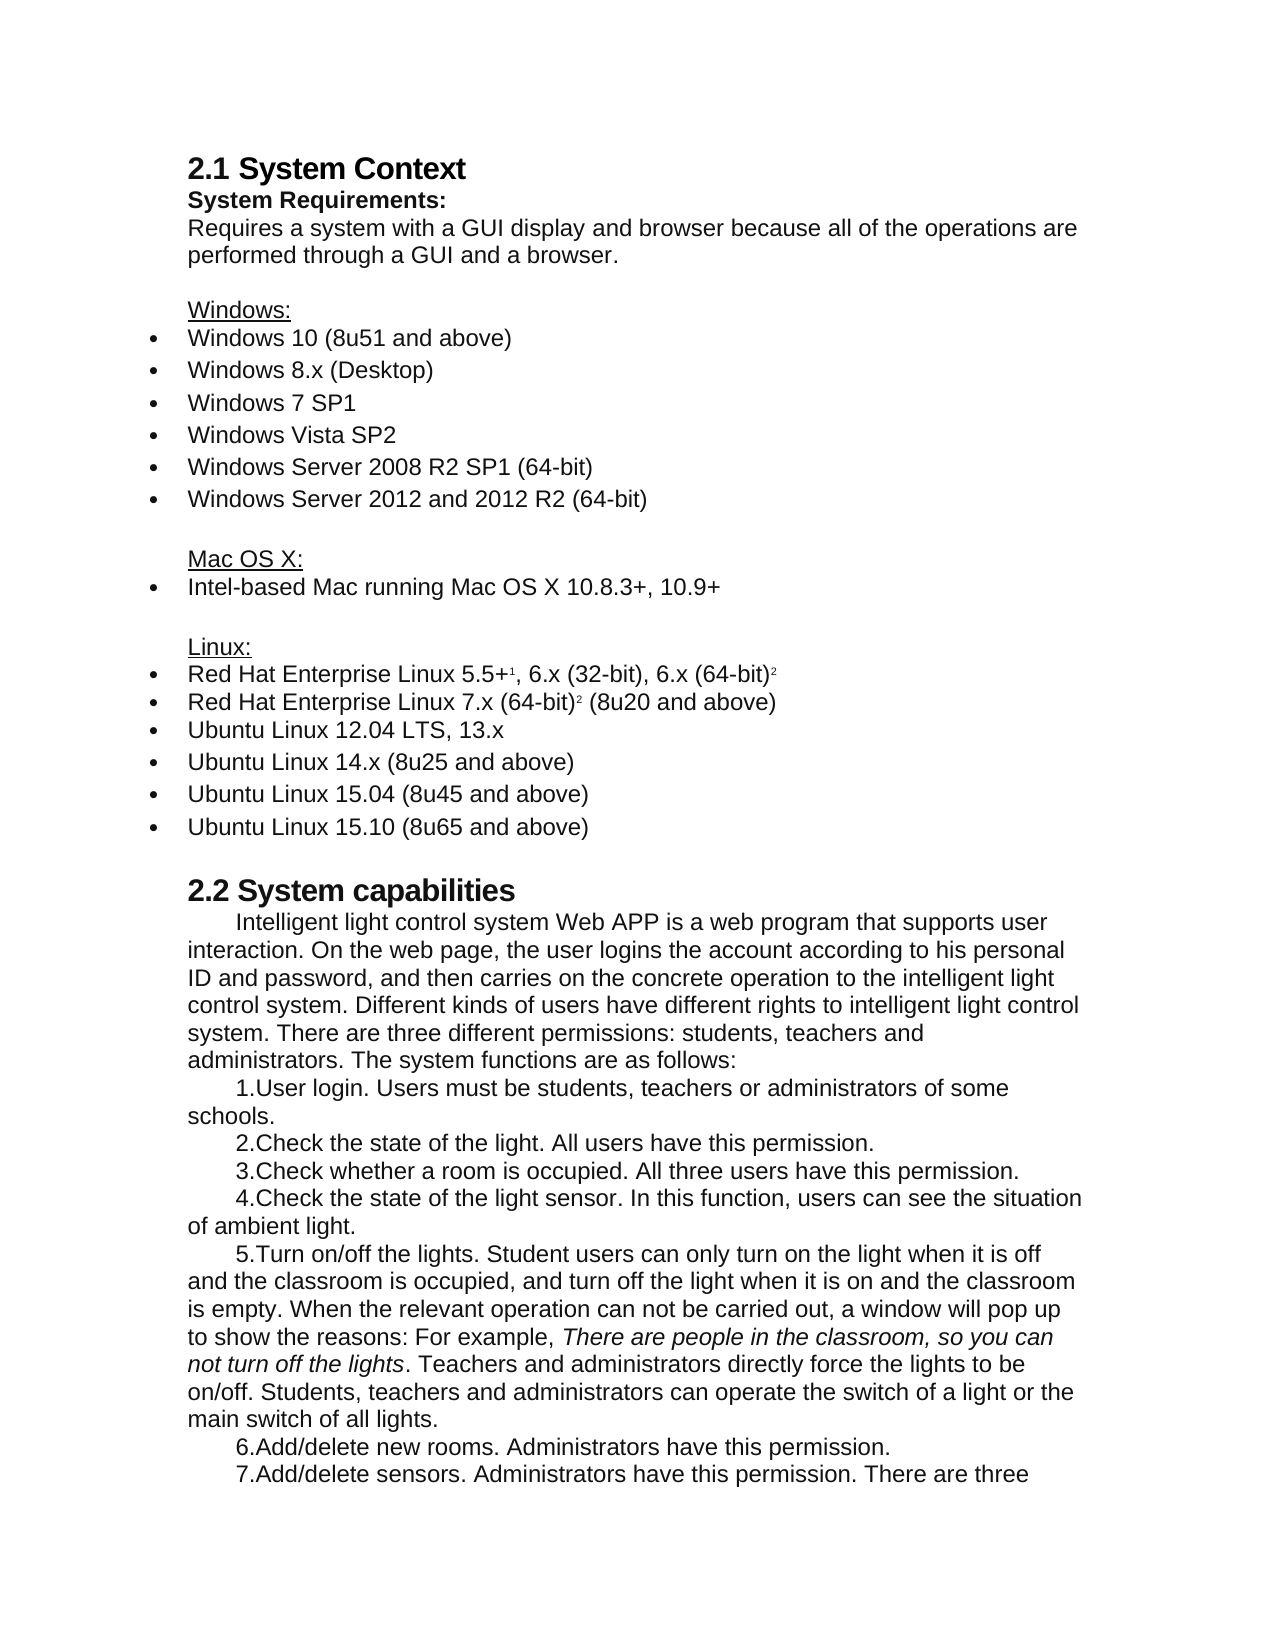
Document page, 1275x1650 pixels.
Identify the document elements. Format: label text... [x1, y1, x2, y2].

text 6.Add/delete new rooms. Administrators have this permission. [187, 1433, 1087, 1460]
text 2.Check the state of the light. All users have this permission. [187, 1129, 1087, 1157]
list Ubuntu Linux 15.04 (8u45 and above) [150, 780, 1087, 808]
subtitle 2.1 System Context [187, 150, 1087, 186]
list Ubuntu Linux 12.04 LTS, 13.x [150, 716, 1087, 743]
list Windows Server 2008 R2 SP1 (64-bit) [150, 453, 1087, 481]
list Red Hat Enterprise Linux 5.5+1, 6.x (32-bit), 6.x (64-bit)2 [150, 660, 1087, 688]
list Intel-based Mac running Mac OS X 10.8.3+, 10.9+ [150, 573, 1087, 601]
list Red Hat Enterprise Linux 7.x (64-bit)2 (8u20 and above) [150, 688, 1087, 716]
text Windows: [187, 296, 1087, 324]
list Windows 8.x (Desktop) [150, 356, 1087, 384]
list Windows Server 2012 and 2012 R2 (64-bit) [150, 485, 1087, 513]
text Linux: [187, 633, 1087, 660]
list Windows Vista SP2 [150, 421, 1087, 448]
text Mac OS X: [187, 545, 1087, 573]
text Intelligent light control system Web APP is a web program that supports user interaction. On the web page, the user logins the account according to his personal ID and password, and then carries on the concrete operation to the intelligent light control system. Different kinds of users have different rights to intelligent light control system. There are three different permissions: students, teachers and administrators. The system functions are as follows: [187, 908, 1087, 1074]
text System Requirements: Requires a system with a GUI display and browser because all of the operations are performed through a GUI and a browser. [187, 186, 1087, 269]
text 4.Check the state of the light sensor. In this function, users can see the situation of ambient light. [187, 1184, 1087, 1239]
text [187, 1460, 1087, 1488]
list Windows 7 SP1 [150, 388, 1087, 416]
text 5.Turn on/off the lights. Student users can only turn on the light when it is off and the classroom is occupied, and turn off the light when it is on and the classroom is empty. When the relevant operation can not be carried out, a window will pop up to show the reasons: For example, There are people in the classroom, so you can not turn off the lights. Teachers and administrators directly force the lights to be on/off. Students, teachers and administrators can operate the switch of a light or the main switch of all lights. [187, 1239, 1087, 1433]
text 3.Check whether a room is occupied. All three users have this permission. [187, 1157, 1087, 1184]
subtitle 2.2 System capabilities [187, 872, 1087, 908]
list Windows 10 (8u51 and above) [150, 324, 1087, 352]
list Ubuntu Linux 14.x (8u25 and above) [150, 748, 1087, 776]
text 1.User login. Users must be students, teachers or administrators of some schools. [187, 1074, 1087, 1129]
list Ubuntu Linux 15.10 (8u65 and above) [150, 812, 1087, 840]
